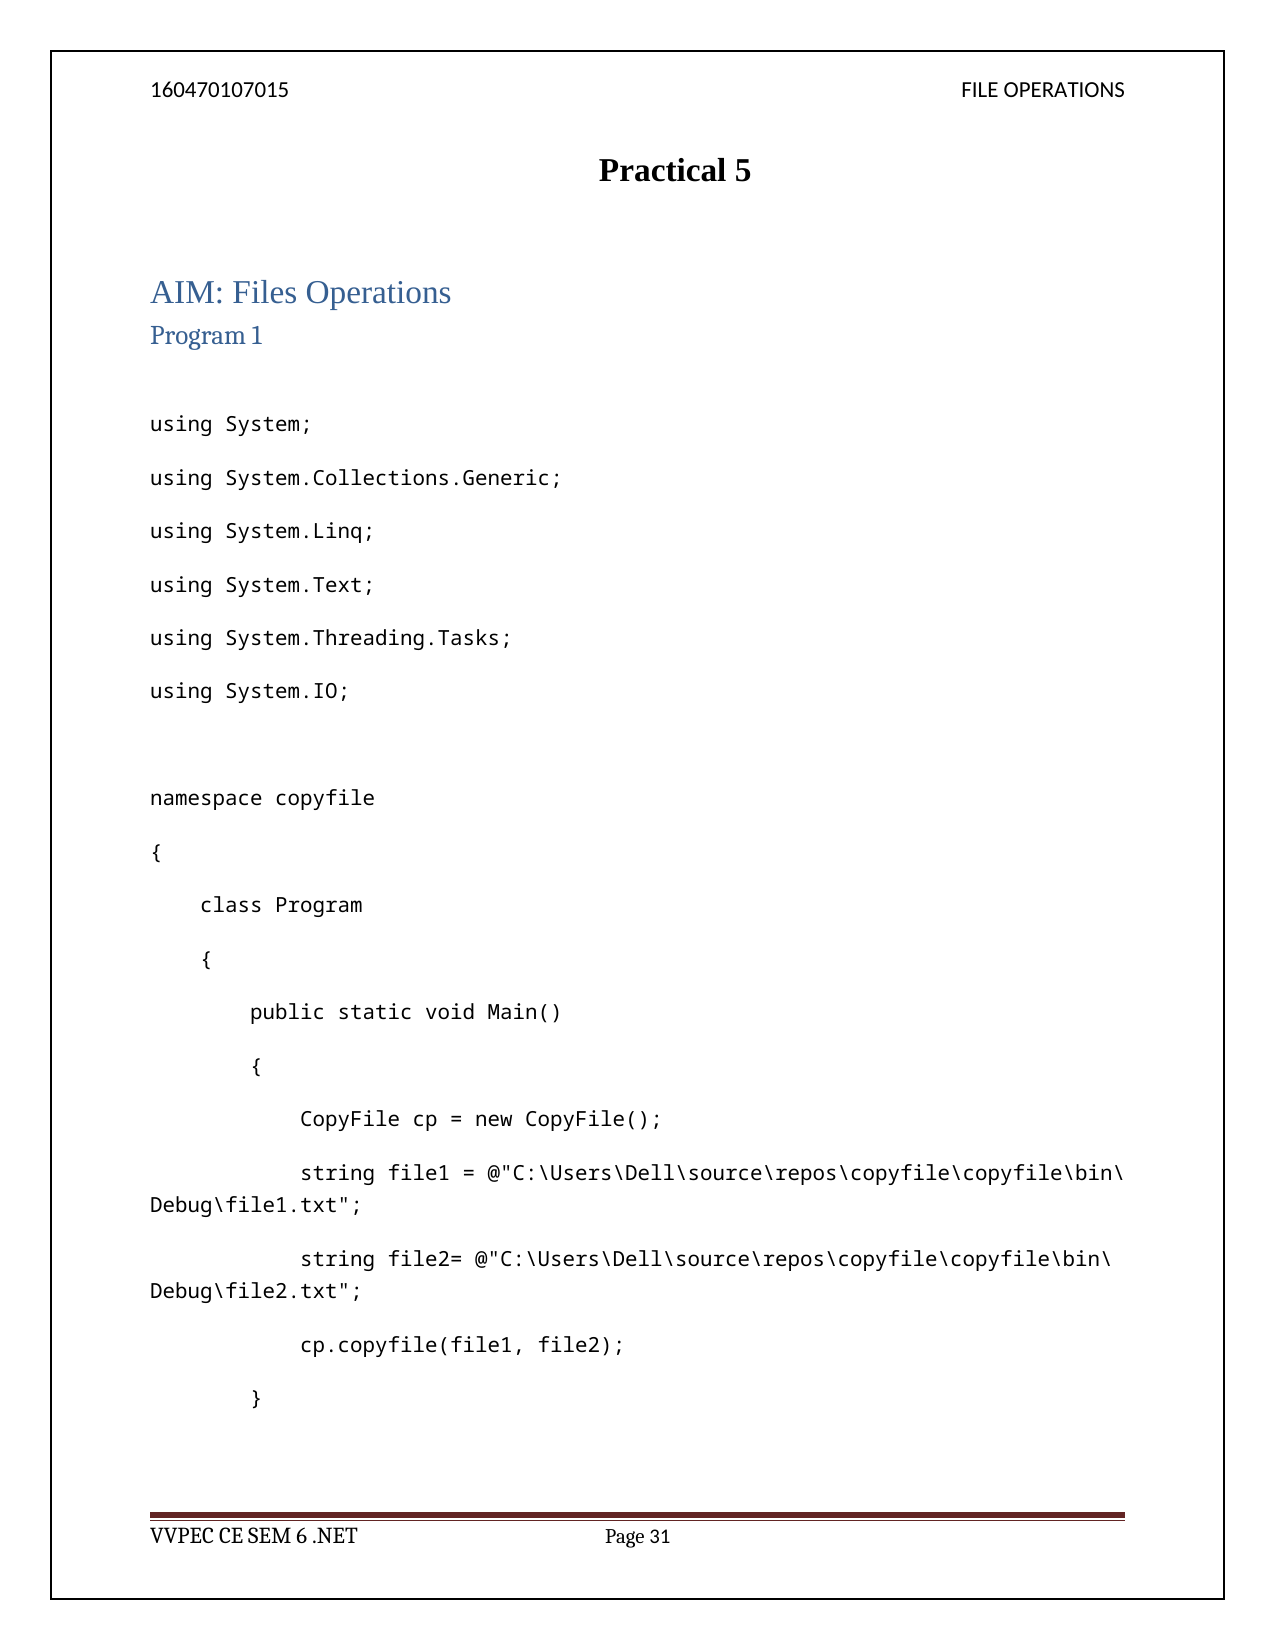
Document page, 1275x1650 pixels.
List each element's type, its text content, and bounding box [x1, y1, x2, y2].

text cp.copyfile(file1, file2); [150, 1330, 1125, 1358]
text { [150, 837, 1125, 865]
text { [150, 1051, 1125, 1079]
text string file1 = @"C:\Users\Dell\source\repos\copyfile\copyfile\bin\Debug\file1.txt"; [150, 1158, 1125, 1219]
text using System.IO; [150, 677, 1125, 705]
text public static void Main() [150, 997, 1125, 1026]
subtitle Program 1 [150, 320, 1125, 351]
text class Program [150, 890, 1125, 919]
text } [150, 1383, 1125, 1412]
text using System.Text; [150, 570, 1125, 598]
text using System.Threading.Tasks; [150, 623, 1125, 652]
text { [150, 944, 1125, 972]
text using System.Collections.Generic; [150, 463, 1125, 491]
subtitle AIM: Files Operations [150, 272, 1125, 310]
text namespace copyfile [150, 783, 1125, 812]
text CopyFile cp = new CopyFile(); [150, 1104, 1125, 1133]
text string file2= @"C:\Users\Dell\source\repos\copyfile\copyfile\bin\Debug\file2.txt"; [150, 1244, 1125, 1305]
text using System.Linq; [150, 516, 1125, 545]
text Practical 5 [150, 150, 1125, 188]
text using System; [150, 409, 1125, 438]
